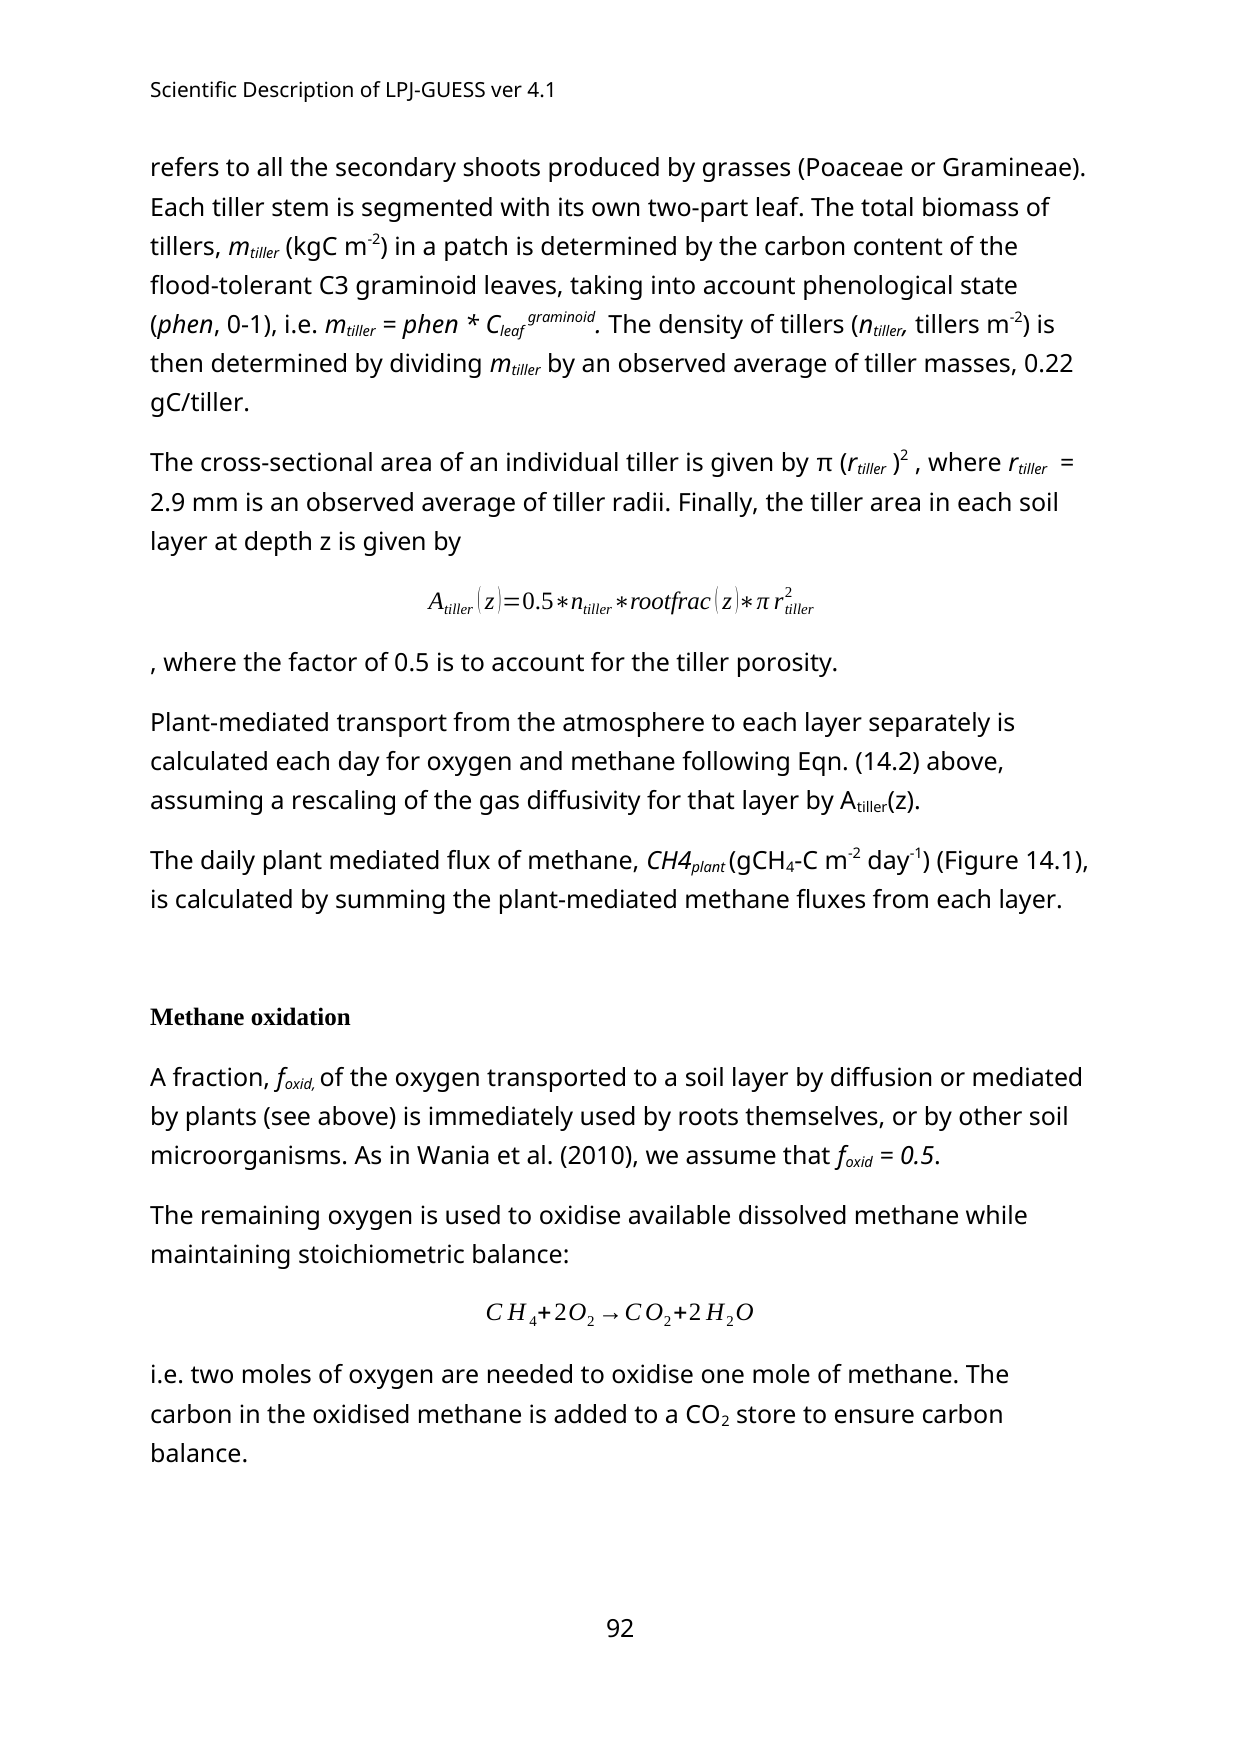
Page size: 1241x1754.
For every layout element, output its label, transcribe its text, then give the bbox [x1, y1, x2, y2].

subtitle Methane oxidation [150, 1002, 1090, 1030]
text i.e. two moles of oxygen are needed to oxidise one mole of methane. The carbon in the oxidised methane is added to a CO2 store to ensure carbon balance. [150, 1357, 1090, 1469]
text , where the factor of 0.5 is to account for the tiller porosity. [150, 644, 1090, 678]
text The daily plant mediated flux of methane, CH4plant (gCH4-C m-2 day-1) (Figure 14.1), is calculated by summing the plant-mediated methane fluxes from each layer. [150, 842, 1090, 916]
text A fraction, foxid, of the oxygen transported to a soil layer by diffusion or mediated by plants (see above) is immediately used by roots themselves, or by other soil microorganisms. As in Wania et al. (2010), we assume that foxid = 0.5. [150, 1060, 1090, 1172]
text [150, 150, 1090, 419]
text Plant-mediated transport from the atmosphere to each layer separately is calculated each day for oxygen and methane following Eqn. (14.2) above, assuming a rescaling of the gas diffusivity for that layer by Atiller(z). [150, 704, 1090, 817]
text The remaining oxygen is used to oxidise available dissolved methane while maintaining stoichiometric balance: [150, 1198, 1090, 1271]
text The cross-sectional area of an individual tiller is given by π (rtiller )2 , where rtiller = 2.9 mm is an observed average of tiller radii. Finally, the tiller area in each soil layer at depth z is given by [150, 445, 1090, 557]
